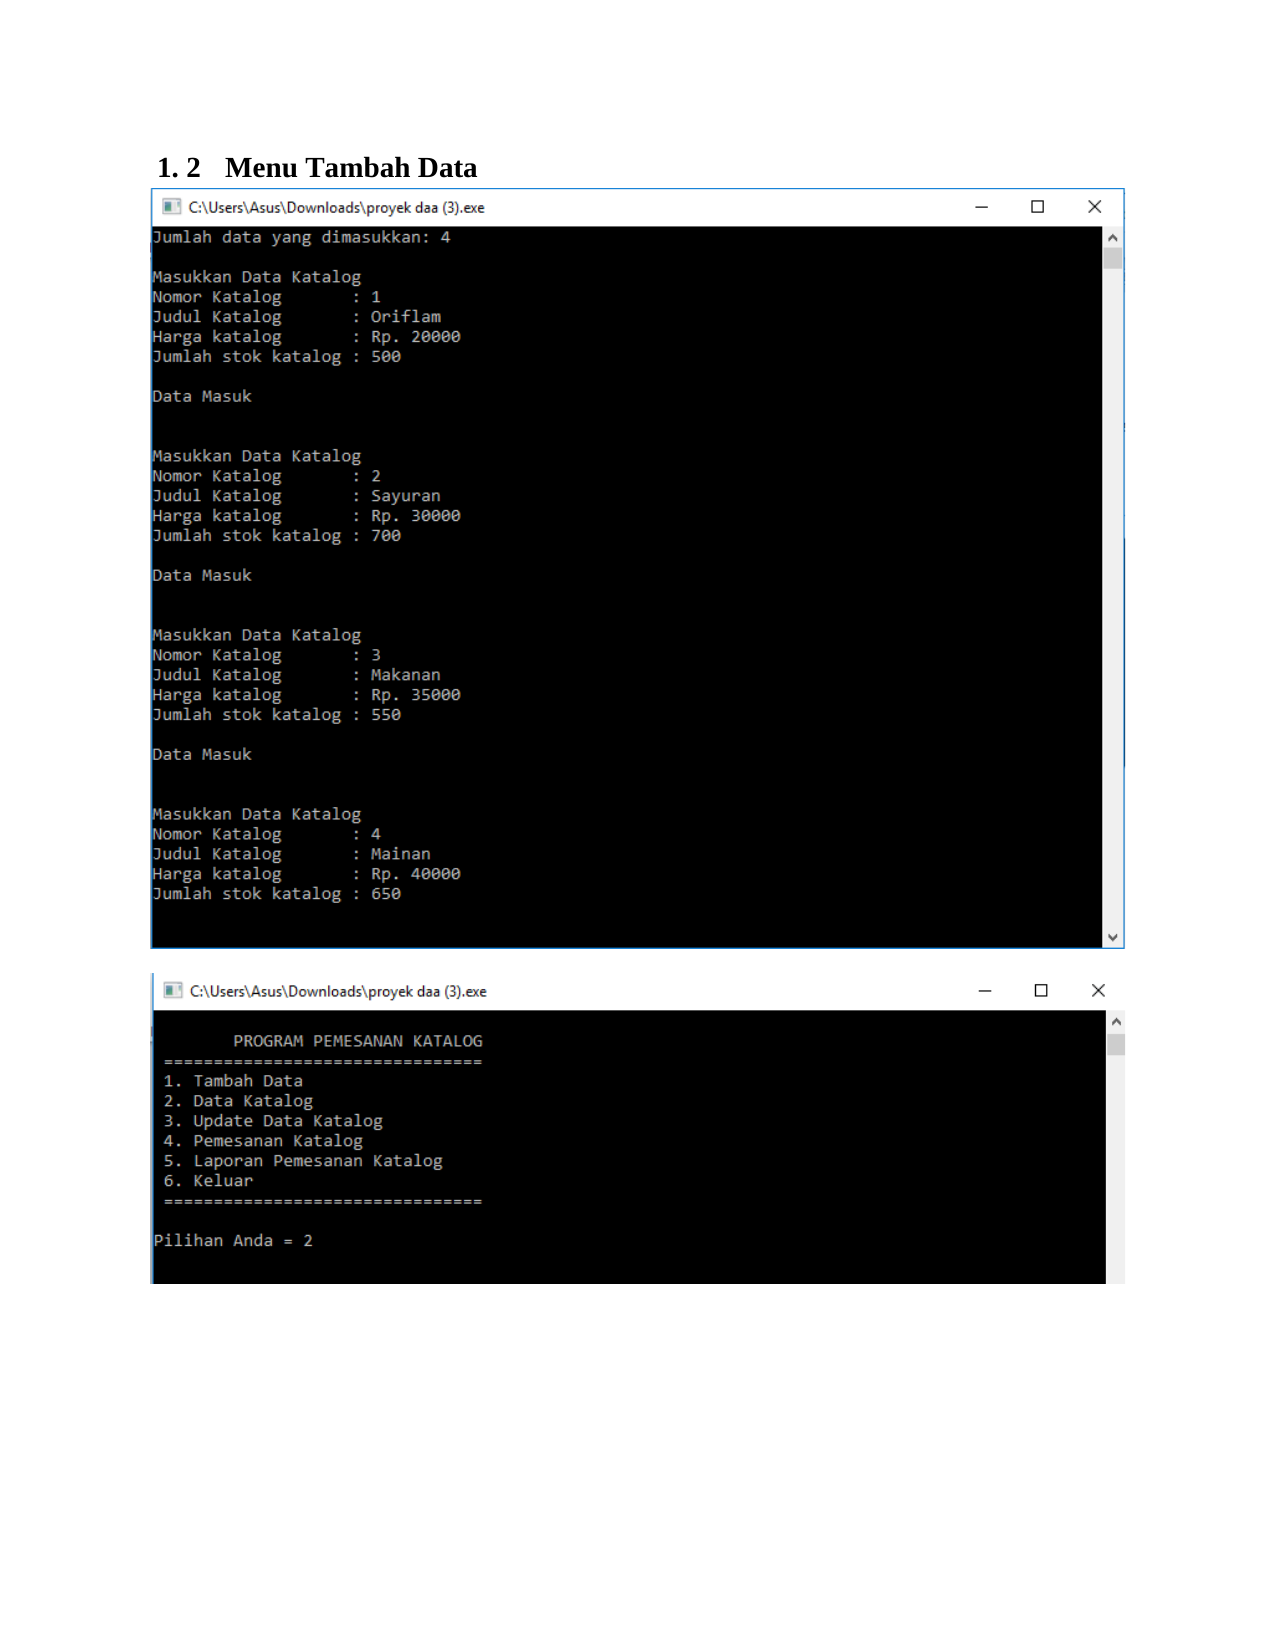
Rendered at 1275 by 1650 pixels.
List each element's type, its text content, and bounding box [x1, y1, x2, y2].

picture [150, 973, 1126, 1284]
picture [150, 188, 1125, 949]
subtitle Menu Tambah Data [157, 150, 1125, 183]
